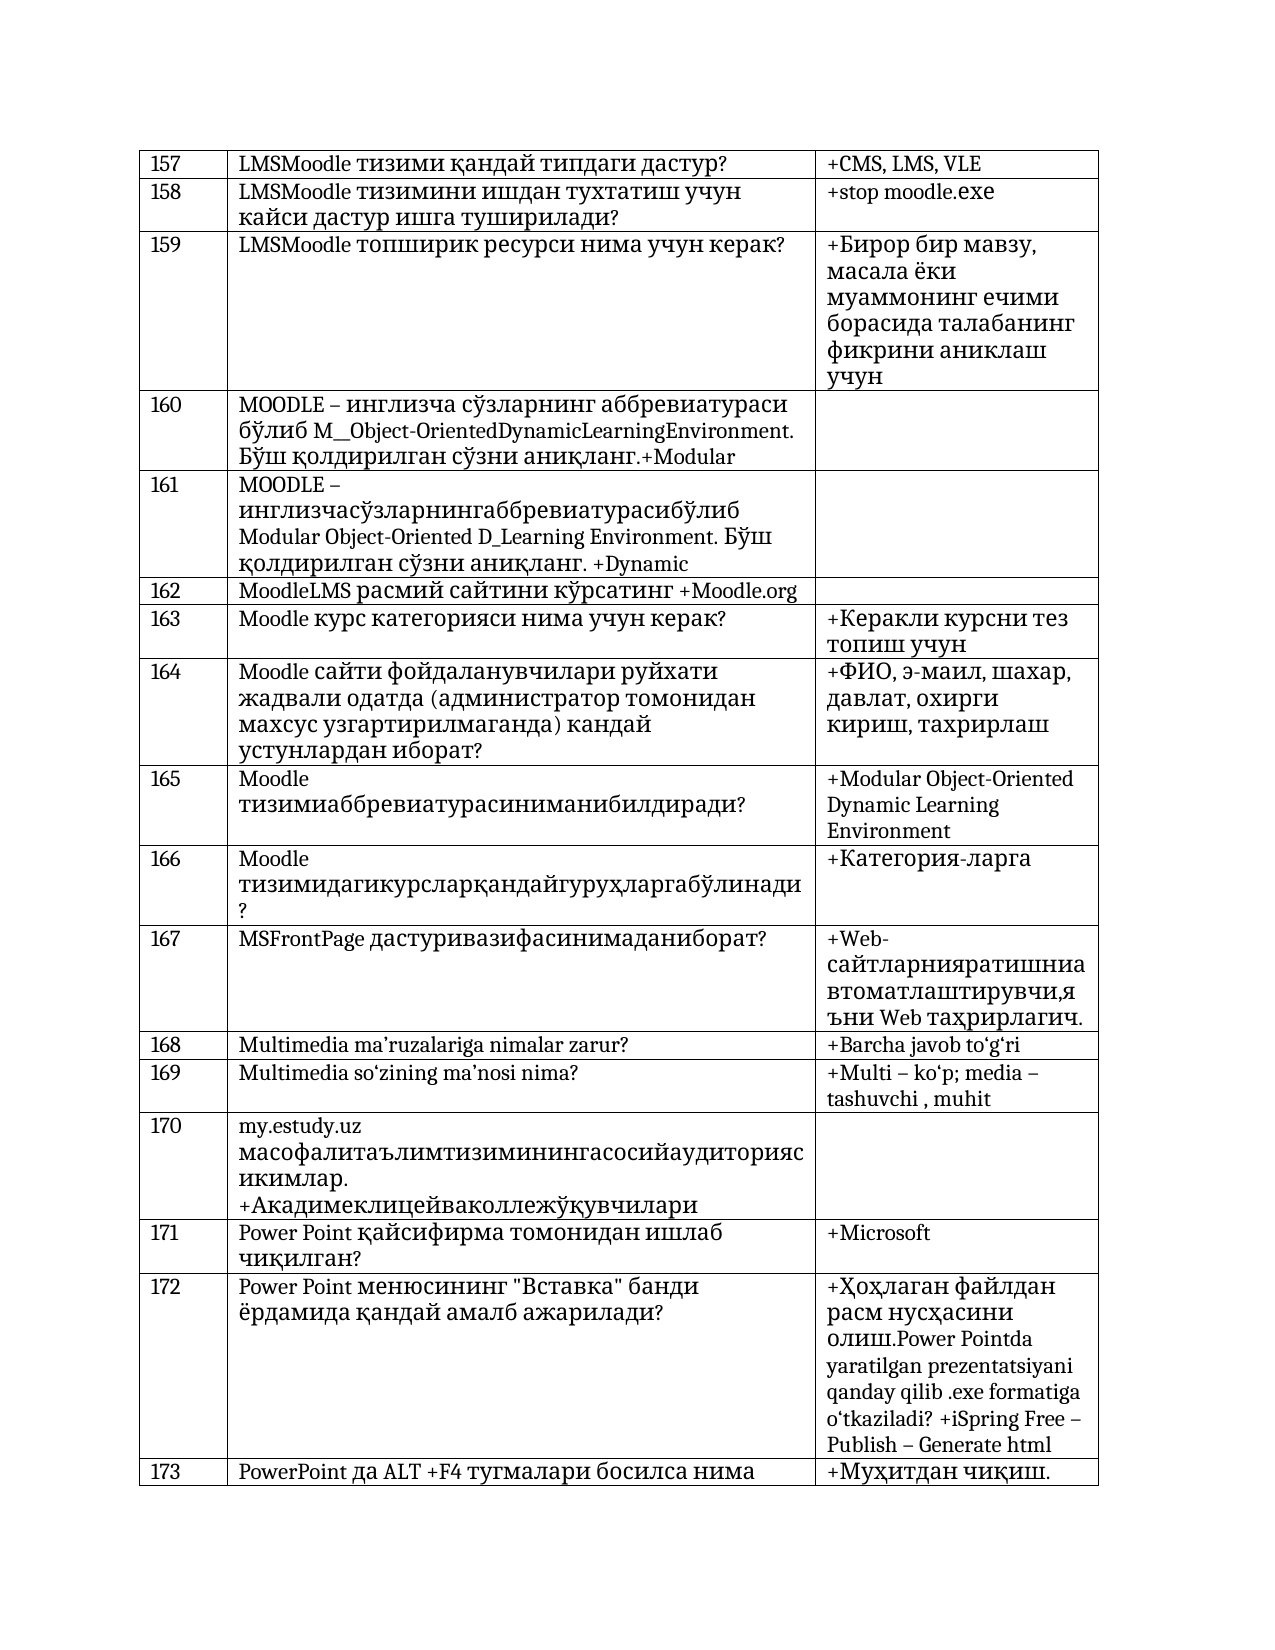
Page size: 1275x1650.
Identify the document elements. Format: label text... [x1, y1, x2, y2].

table_cell 162 [140, 578, 227, 604]
table_cell +Web-сайтларнияратишниавтоматлаштирувчи,яъни Web таҳрирлагич. [816, 926, 1098, 1031]
table_cell 158 [140, 179, 227, 231]
table_cell Moodle тизимидагикурсларқандайгуруҳларгабўлинади? [228, 846, 815, 925]
table_cell +ФИО, э-маил, шахар, давлат, охирги кириш, тахрирлаш [816, 659, 1098, 764]
table_cell 166 [140, 846, 227, 925]
table_cell PowerPoint да ALT +F4 тугмалари босилса нима содир бўлади? [228, 1459, 815, 1485]
table_cell 161 [140, 471, 227, 577]
table_cell 160 [140, 391, 227, 470]
table_cell [816, 471, 1098, 577]
table_cell Moodle сайти фойдаланувчилари руйхати жадвали одатда (администратор томонидан махсус узгартирилмаганда) кандай устунлардан иборат? [228, 659, 815, 764]
table_cell +Категория-ларга [816, 846, 1098, 925]
table_cell MOODLE – инглизчасўзларнингаббревиатурасибўлиб Modular Object-Oriented D_Learning Environment. Бўш қолдирилган сўзни аниқланг. +Dynamic [228, 471, 815, 577]
table_cell Moodle курс категорияси нима учун керак? [228, 605, 815, 658]
table_cell 159 [140, 232, 227, 390]
table_cell +Муҳитдан чиқиш. [816, 1459, 1098, 1485]
table_cell Multimedia ma’ruzalariga nimalar zarur? [228, 1032, 815, 1058]
table_cell MSFrontPage дастуривазифасинимаданиборат? [228, 926, 815, 1031]
table_cell 172 [140, 1274, 227, 1458]
table_cell 157 [140, 151, 227, 177]
table_cell +Barcha javob to‘g‘ri [816, 1032, 1098, 1058]
table_cell +Бирор бир мавзу, масала ёки муаммонинг ечими борасида талабанинг фикрини аниклаш учун [816, 232, 1098, 390]
table_cell [816, 1113, 1098, 1219]
table_cell my.estudy.uz масофалитаълимтизиминингасосийаудиториясикимлар.+Акадимеклицейваколлежўқувчилари [228, 1113, 815, 1219]
table_cell Multimedia so‘zining ma’nosi nima? [228, 1060, 815, 1112]
table_cell 163 [140, 605, 227, 658]
table_cell 168 [140, 1032, 227, 1058]
table_cell +Ҳоҳлаган файлдан расм нусҳасини олиш.Power Pointda yaratilgan prezentatsiyani qanday qilib .exe formatiga o‘tkaziladi? +iSpring Free – Publish – Generate html [816, 1274, 1098, 1458]
table_cell 173 [140, 1459, 227, 1485]
table_cell LMSMoodle топширик ресурси нима учун керак? [228, 232, 815, 390]
table_cell MOODLE – инглизча сўзларнинг аббревиатураси бўлиб M__Object-OrientedDynamicLearningEnvironment. Бўш қолдирилган сўзни аниқланг.+Modular [228, 391, 815, 470]
table_cell LMSMoodle тизими қандай типдаги дастур? [228, 151, 815, 177]
table_cell Power Point қайсифирма томонидан ишлаб чиқилган? [228, 1220, 815, 1272]
table_cell LMSMoodle тизимини ишдан тухтатиш учун кайси дастур ишга туширилади? [228, 179, 815, 231]
table_cell [816, 578, 1098, 604]
table_cell Power Point менюсининг "Вставка" банди ёрдамида қандай амалб ажарилади? [228, 1274, 815, 1458]
table_cell +Microsoft [816, 1220, 1098, 1272]
table_cell +CMS, LMS, VLE [816, 151, 1098, 177]
table_cell 171 [140, 1220, 227, 1272]
table_cell 164 [140, 659, 227, 764]
table_cell +stop moodle.ехе [816, 179, 1098, 231]
table_cell +Multi – ko‘p; media – tashuvchi , muhit [816, 1060, 1098, 1112]
table_cell Moodle тизимиаббревиатурасиниманибилдиради? [228, 766, 815, 844]
table_cell MoodleLMS расмий сайтини кўрсатинг +Moodle.org [228, 578, 815, 604]
table_cell 167 [140, 926, 227, 1031]
table_cell 165 [140, 766, 227, 844]
table_cell 170 [140, 1113, 227, 1219]
table_cell +Modular Object-Oriented Dynamic Learning Environment [816, 766, 1098, 844]
table_cell 169 [140, 1060, 227, 1112]
table_cell [816, 391, 1098, 470]
table_cell +Керакли курсни тез топиш учун [816, 605, 1098, 658]
